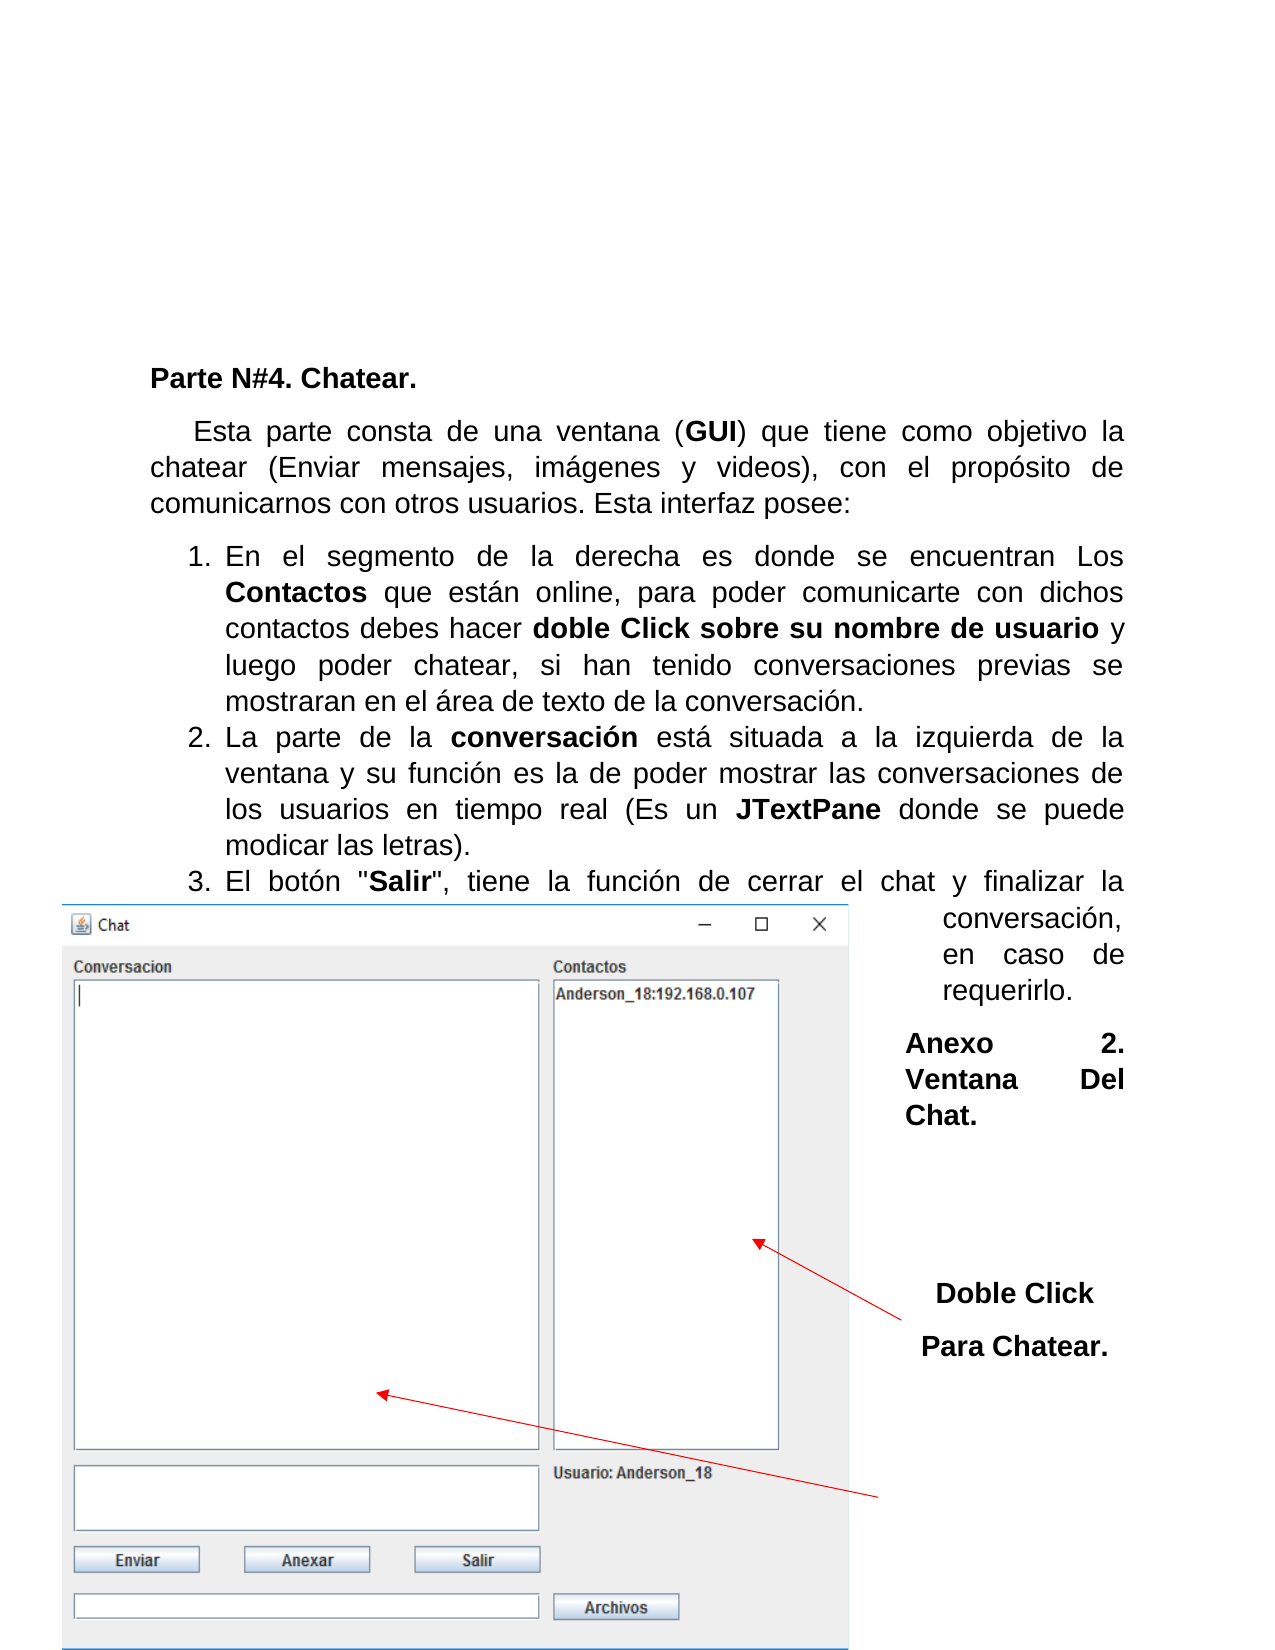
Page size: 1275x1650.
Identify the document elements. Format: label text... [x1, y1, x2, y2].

text Esta parte consta de una ventana (GUI) que tiene como objetivo la chatear (Enviar mensajes, imágenes y videos), con el propósito de comunicarnos con otros usuarios. Esta interfaz posee: [150, 414, 1125, 520]
text Doble Click [847, 1276, 1125, 1309]
text Anexo 2. Ventana Del Chat. [847, 1026, 1125, 1132]
picture [60, 904, 847, 1648]
list El botón "Salir", tiene la función de cerrar el chat y finalizar la conversación, en caso de requerirlo. [187, 864, 1125, 1006]
list En el segmento de la derecha es donde se encuentran Los Contactos que están online, para poder comunicarte con dichos contactos debes hacer doble Click sobre su nombre de usuario y luego poder chatear, si han tenido conversaciones previas se mostraran en el área de texto de la conversación. [187, 539, 1125, 717]
text Para Chatear. [847, 1329, 1125, 1362]
list La parte de la conversación está situada a la izquierda de la ventana y su función es la de poder mostrar las conversaciones de los usuarios en tiempo real (Es un JTextPane donde se puede modicar las letras). [187, 720, 1125, 862]
text Parte N#4. Chatear. [150, 361, 1125, 395]
